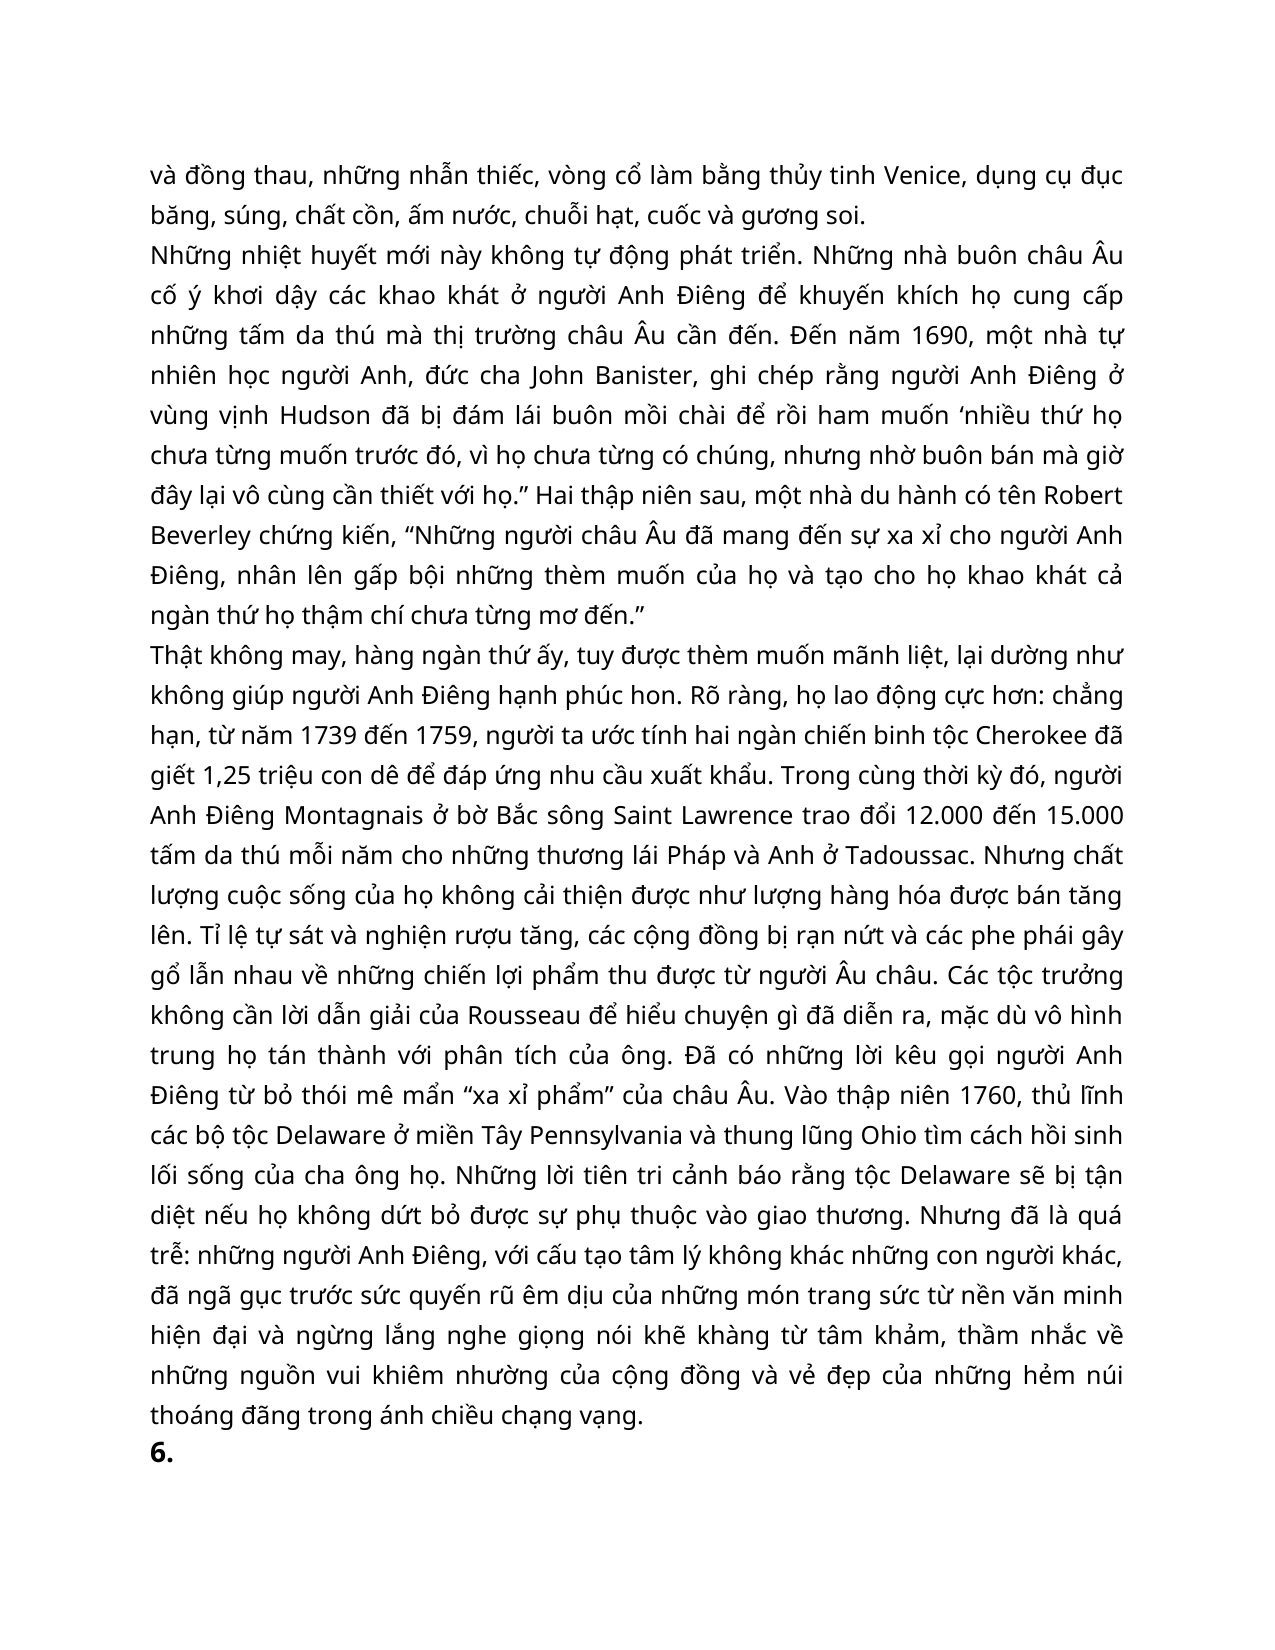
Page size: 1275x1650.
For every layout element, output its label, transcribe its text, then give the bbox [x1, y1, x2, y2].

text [148, 150, 1127, 232]
text Những nhiệt huyết mới này không tự động phát triển. Những nhà buôn châu Âu cố ý khơi dậy các khao khát ở người Anh Điêng để khuyến khích họ cung cấp những tấm da thú mà thị trường châu Âu cần đến. Đến năm 1690, một nhà tự nhiên học người Anh, đức cha John Banister, ghi chép rằng người Anh Điêng ở vùng vịnh Hudson đã bị đám lái buôn mồi chài để rồi ham muốn ‘nhiều thứ họ chưa từng muốn trước đó, vì họ chưa từng có chúng, nhưng nhờ buôn bán mà giờ đây lại vô cùng cần thiết với họ.” Hai thập niên sau, một nhà du hành có tên Robert Beverley chứng kiến, “Những người châu Âu đã mang đến sự xa xỉ cho người Anh Điêng, nhân lên gấp bội những thèm muốn của họ và tạo cho họ khao khát cả ngàn thứ họ thậm chí chưa từng mơ đến.” [150, 232, 1125, 632]
subtitle 6. [150, 1432, 1125, 1470]
text Thật không may, hàng ngàn thứ ấy, tuy được thèm muốn mãnh liệt, lại dường như không giúp người Anh Điêng hạnh phúc hon. Rõ ràng, họ lao động cực hơn: chẳng hạn, từ năm 1739 đến 1759, người ta ước tính hai ngàn chiến binh tộc Cherokee đã giết 1,25 triệu con dê để đáp ứng nhu cầu xuất khẩu. Trong cùng thời kỳ đó, người Anh Điêng Montagnais ở bờ Bắc sông Saint Lawrence trao đổi 12.000 đến 15.000 tấm da thú mỗi năm cho những thương lái Pháp và Anh ở Tadoussac. Nhưng chất lượng cuộc sống của họ không cải thiện được như lượng hàng hóa được bán tăng lên. Tỉ lệ tự sát và nghiện rượu tăng, các cộng đồng bị rạn nứt và các phe phái gây gổ lẫn nhau về những chiến lợi phẩm thu được từ người Âu châu. Các tộc trưởng không cần lời dẫn giải của Rousseau để hiểu chuyện gì đã diễn ra, mặc dù vô hình trung họ tán thành với phân tích của ông. Đã có những lời kêu gọi người Anh Điêng từ bỏ thói mê mẩn “xa xỉ phẩm” của châu Âu. Vào thập niên 1760, thủ lĩnh các bộ tộc Delaware ở miền Tây Pennsylvania và thung lũng Ohio tìm cách hồi sinh lối sống của cha ông họ. Những lời tiên tri cảnh báo rằng tộc Delaware sẽ bị tận diệt nếu họ không dứt bỏ được sự phụ thuộc vào giao thương. Nhưng đã là quá trễ: những người Anh Điêng, với cấu tạo tâm lý không khác những con người khác, đã ngã gục trước sức quyến rũ êm dịu của những món trang sức từ nền văn minh hiện đại và ngừng lắng nghe giọng nói khẽ khàng từ tâm khảm, thầm nhắc về những nguồn vui khiêm nhường của cộng đồng và vẻ đẹp của những hẻm núi thoáng đãng trong ánh chiều chạng vạng. [150, 632, 1125, 1432]
